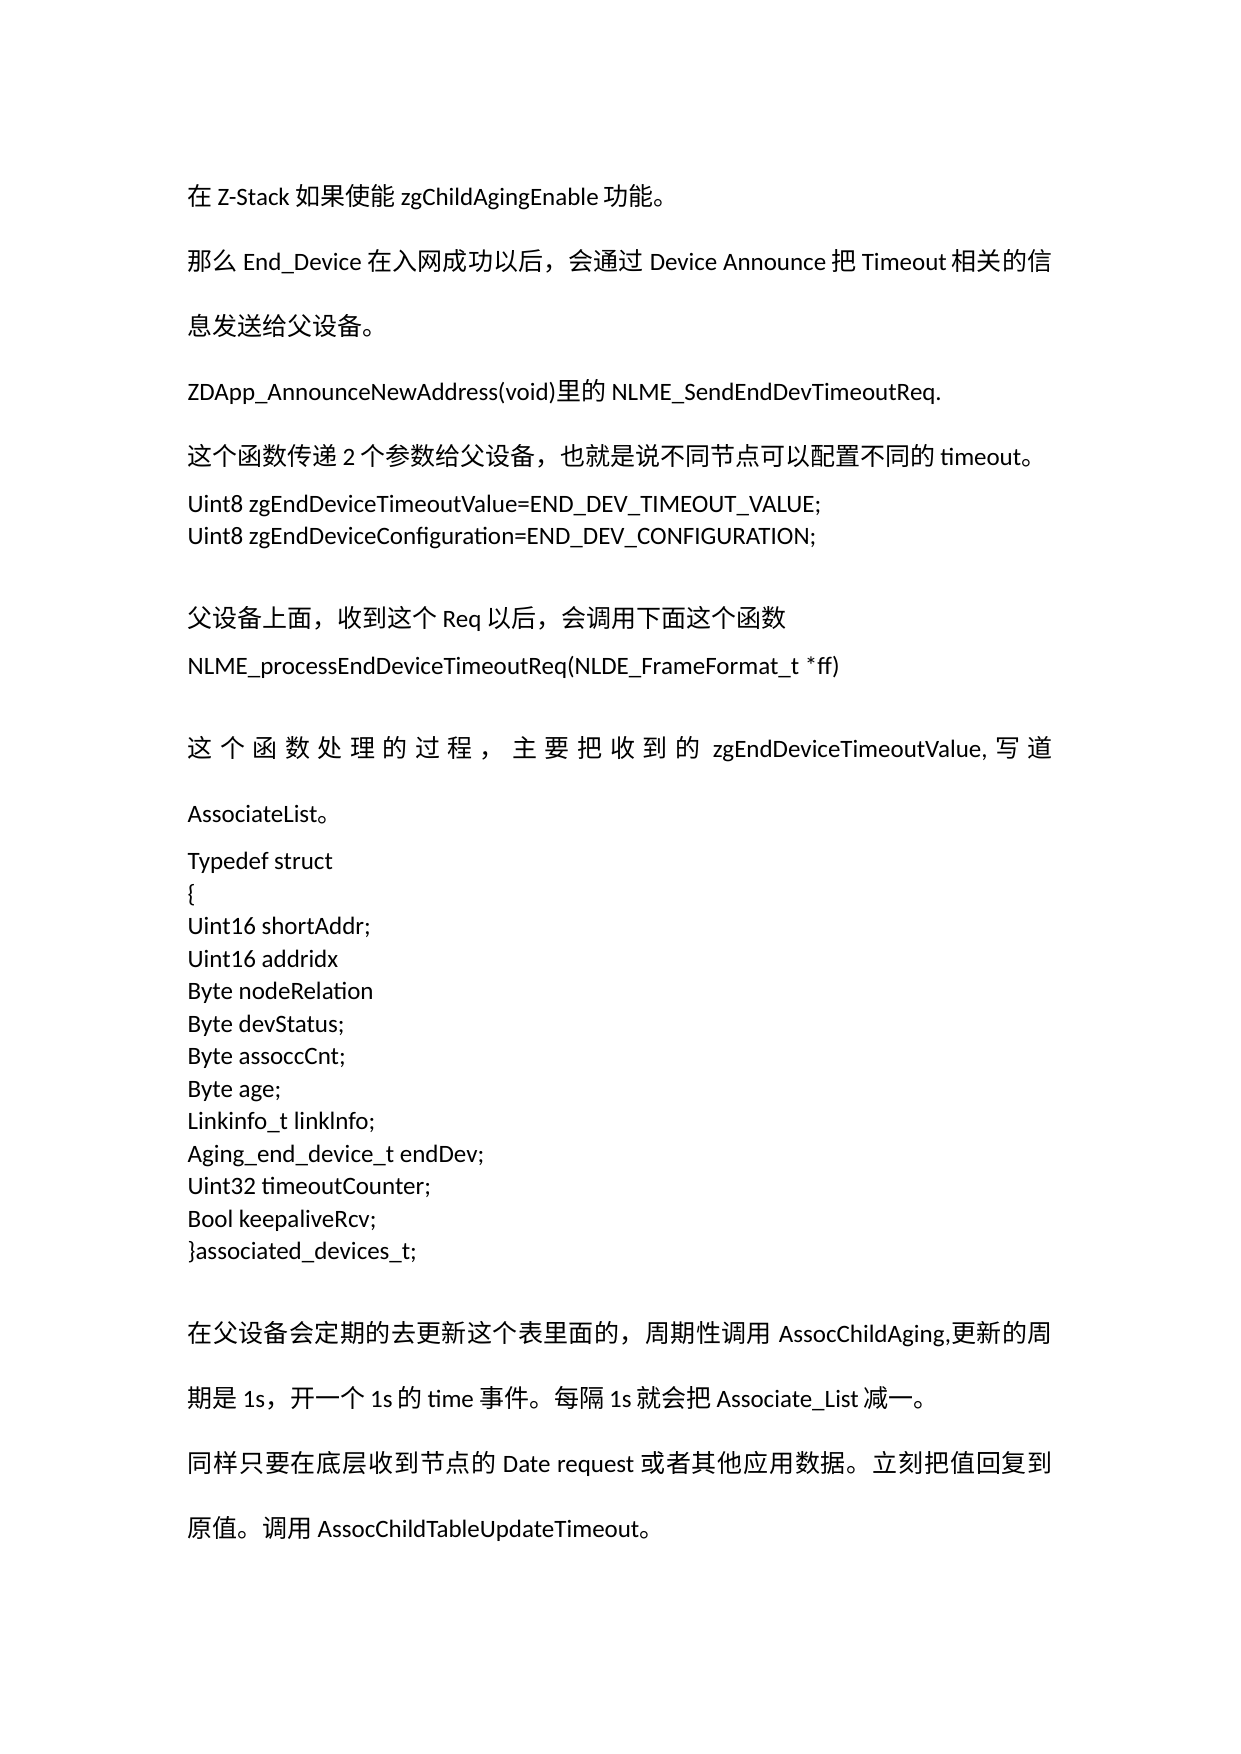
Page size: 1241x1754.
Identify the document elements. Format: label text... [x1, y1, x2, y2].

text }associated_devices_t; [187, 1234, 1053, 1267]
text Uint16 addridx [187, 942, 1053, 974]
text 那么End_Device 在入网成功以后，会通过Device Announce把Timeout相关的信息发送给父设备。 [187, 227, 1053, 357]
text 在父设备会定期的去更新这个表里面的，周期性调用AssocChildAging,更新的周期是1s，开一个1s的time事件。每隔1s就会把Associate_List减一。 [187, 1299, 1053, 1429]
text Linkinfo_t linklnfo; [187, 1104, 1053, 1137]
text 这个函数传递2个参数给父设备，也就是说不同节点可以配置不同的timeout。 [187, 422, 1053, 487]
text Byte assoccCnt; [187, 1039, 1053, 1072]
text Uint8 zgEndDeviceTimeoutValue=END_DEV_TIMEOUT_VALUE; [187, 487, 1053, 519]
text 同样只要在底层收到节点的Date request或者其他应用数据。立刻把值回复到原值。调用AssocChildTableUpdateTimeout。 [187, 1429, 1053, 1559]
text Typedef struct [187, 844, 1053, 877]
text Aging_end_device_t endDev; [187, 1137, 1053, 1169]
text 父设备上面，收到这个Req以后，会调用下面这个函数 [187, 584, 1053, 649]
text 这个函数处理的过程，主要把收到的zgEndDeviceTimeoutValue,写道AssociateList。 [187, 714, 1053, 844]
text ZDApp_AnnounceNewAddress(void)里的NLME_SendEndDevTimeoutReq. [187, 357, 1053, 422]
text { [187, 877, 1053, 909]
text Byte age; [187, 1072, 1053, 1104]
text NLME_processEndDeviceTimeoutReq(NLDE_FrameFormat_t *ff) [187, 649, 1053, 682]
text Byte nodeRelation [187, 974, 1053, 1007]
text Uint16 shortAddr; [187, 909, 1053, 942]
text Uint32 timeoutCounter; [187, 1169, 1053, 1202]
text Uint8 zgEndDeviceConfiguration=END_DEV_CONFIGURATION; [187, 519, 1053, 552]
text Bool keepaliveRcv; [187, 1202, 1053, 1234]
text Byte devStatus; [187, 1007, 1053, 1039]
text 在Z-Stack 如果使能zgChildAgingEnable功能。 [187, 162, 1053, 227]
